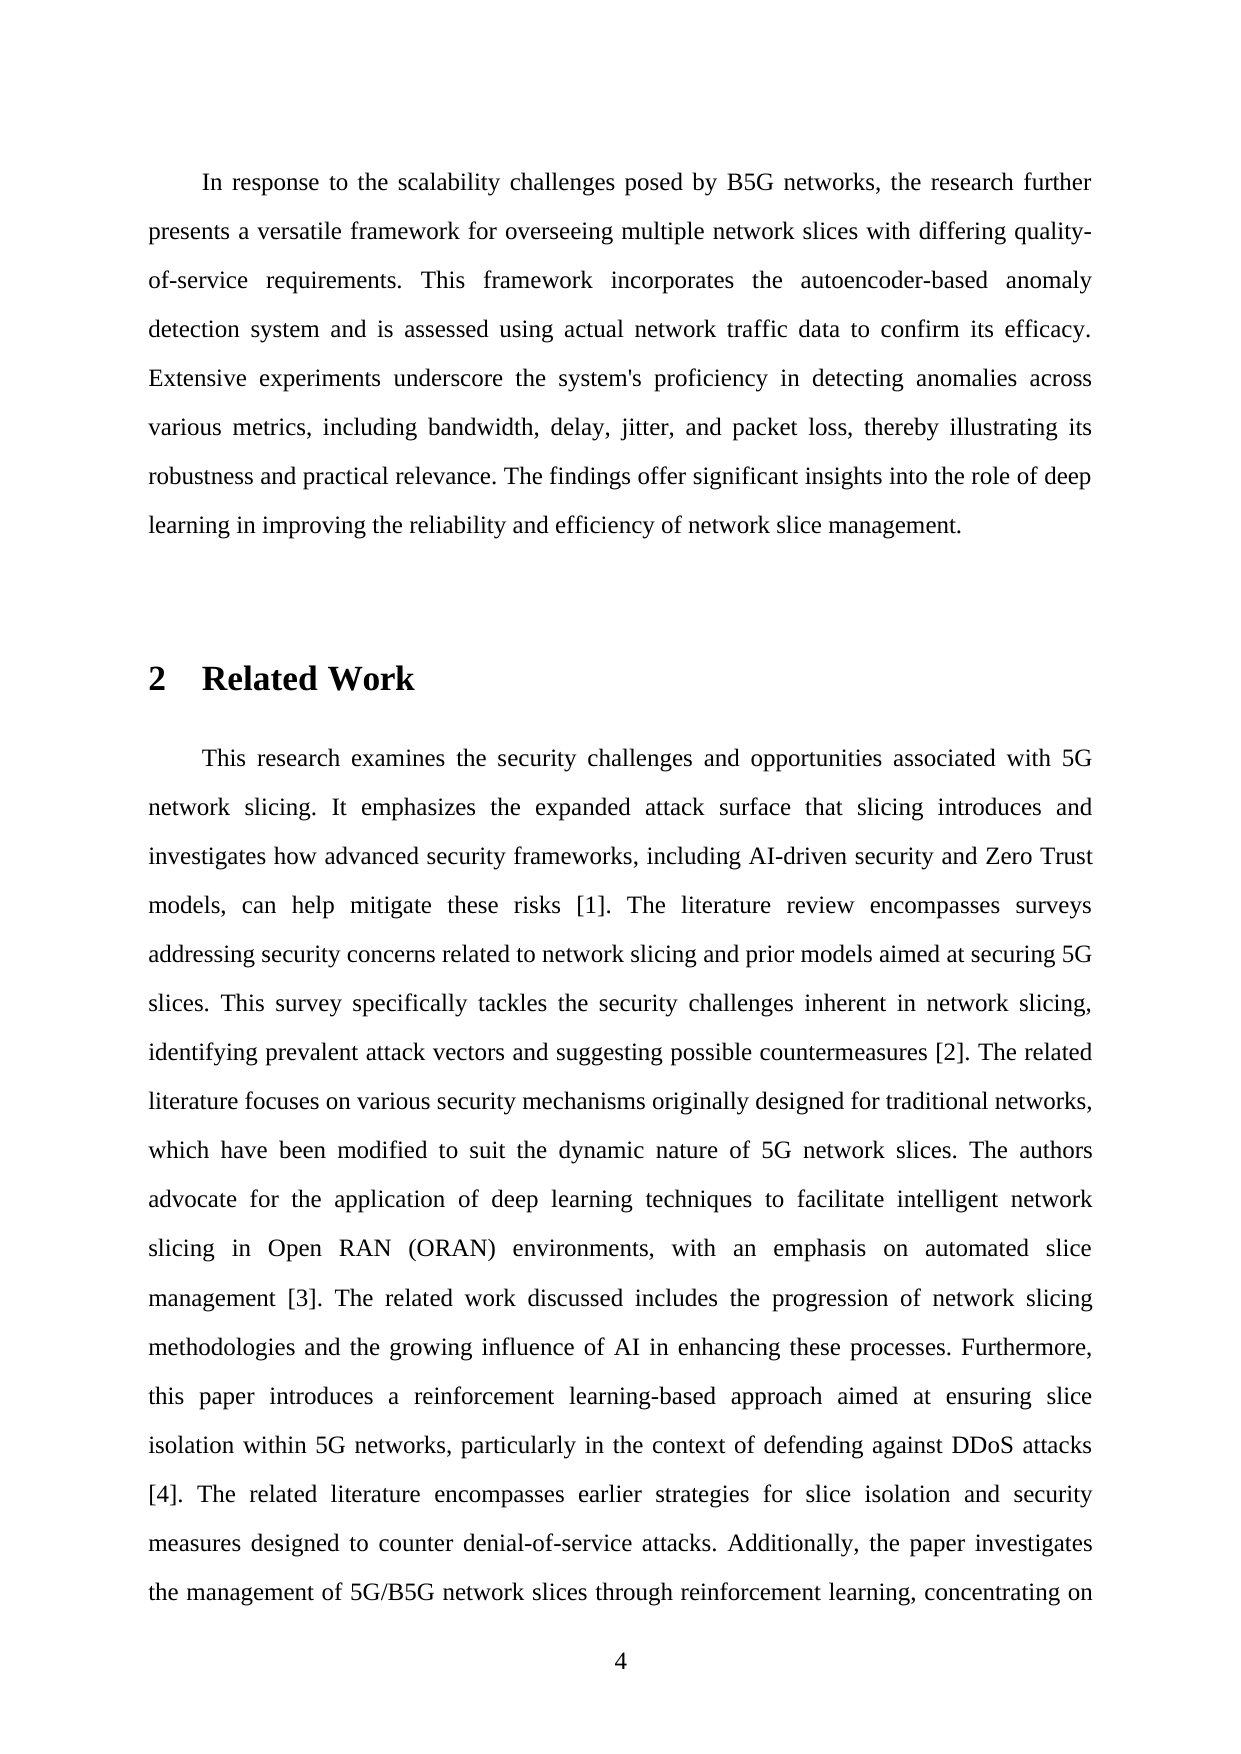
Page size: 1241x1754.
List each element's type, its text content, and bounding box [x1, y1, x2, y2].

subtitle Related Work [148, 657, 1182, 698]
text In response to the scalability challenges posed by B5G networks, the research further presents a versatile framework for overseeing multiple network slices with differing quality-of-service requirements. This framework incorporates the autoencoder-based anomaly detection system and is assessed using actual network traffic data to confirm its efficacy. Extensive experiments underscore the system's proficiency in detecting anomalies across various metrics, including bandwidth, delay, jitter, and packet loss, thereby illustrating its robustness and practical relevance. The findings offer significant insights into the role of deep learning in improving the reliability and efficiency of network slice management. [148, 167, 1093, 539]
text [148, 743, 1093, 1606]
